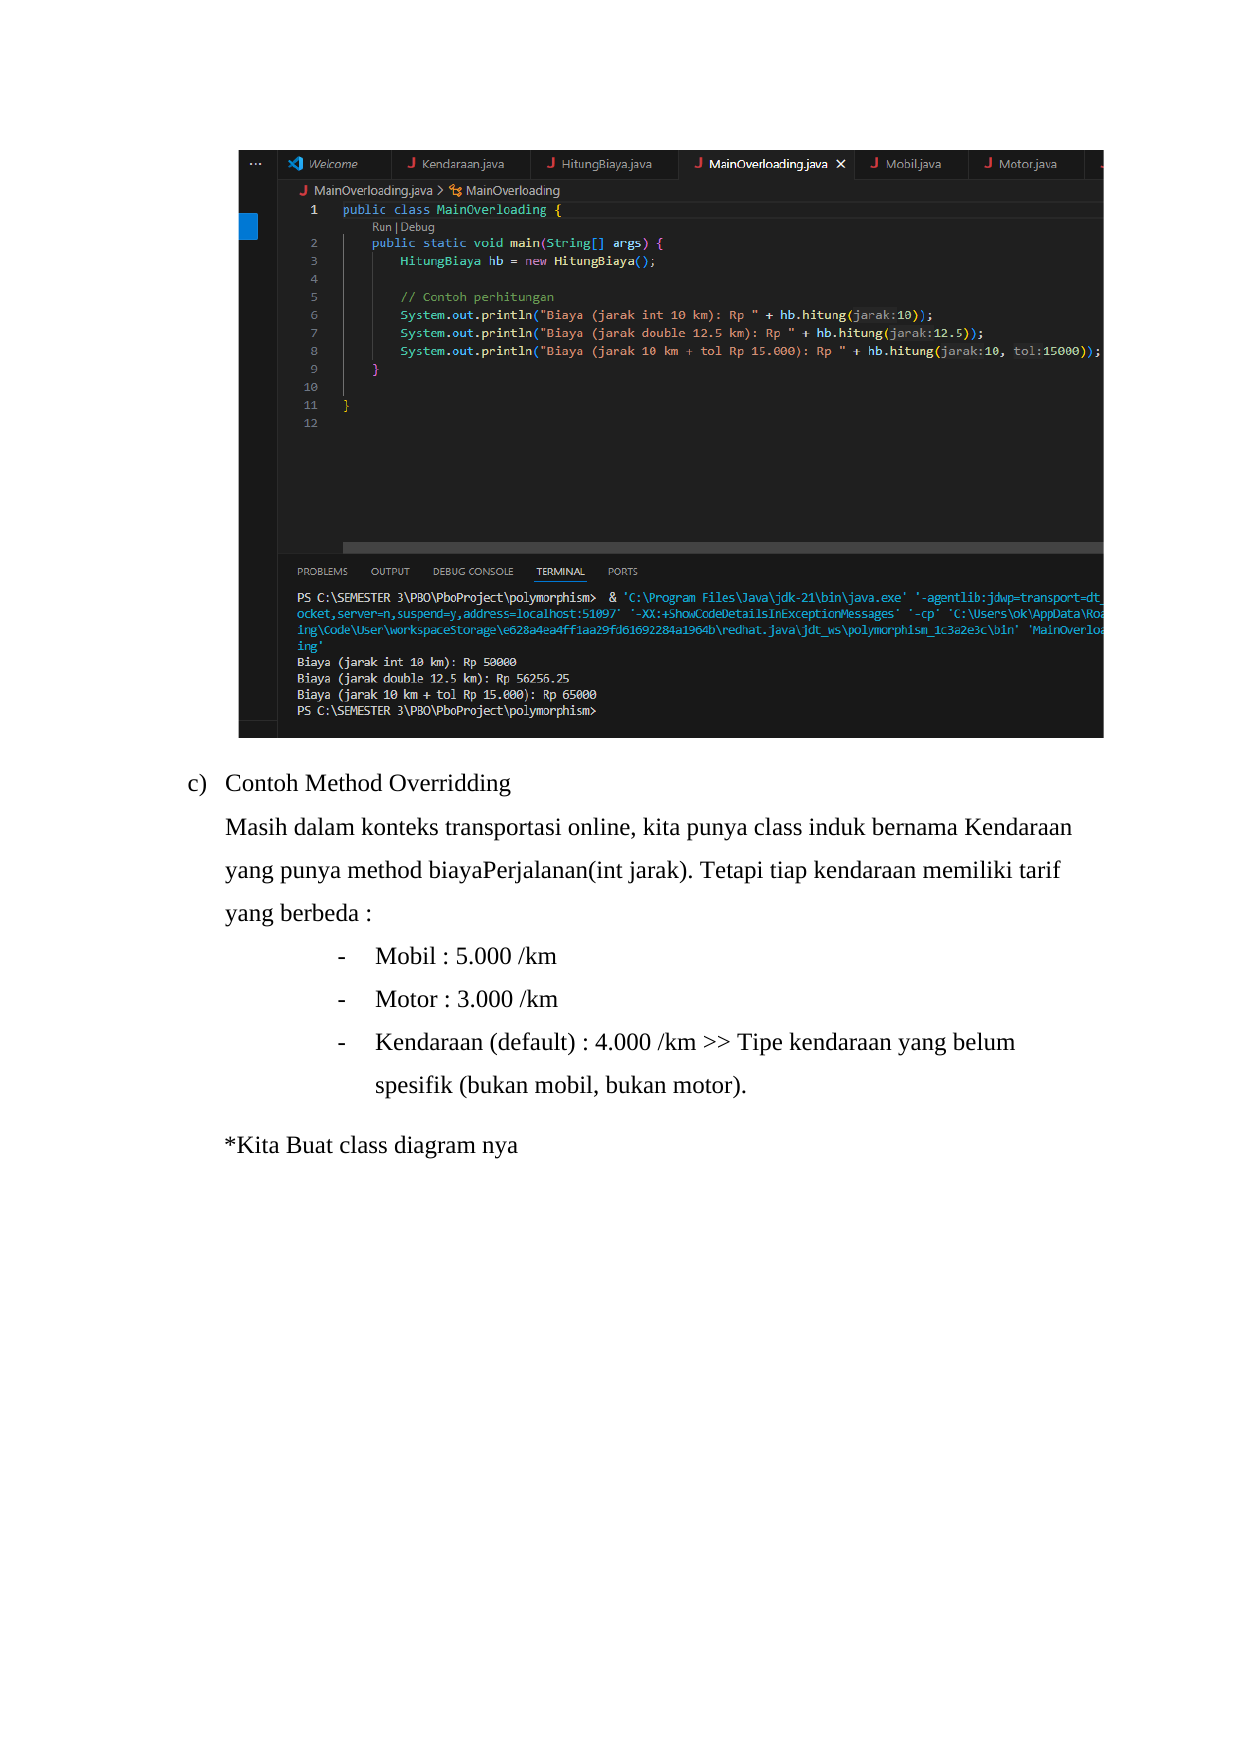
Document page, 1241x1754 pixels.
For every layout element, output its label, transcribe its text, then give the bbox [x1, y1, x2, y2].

list Contoh Method Overridding [187, 768, 1090, 797]
list Kendaraan (default) : 4.000 /km >> Tipe kendaraan yang belum spesifik (bukan mobil, bukan motor). [337, 1027, 1090, 1099]
list Motor : 3.000 /km [337, 984, 1090, 1013]
text *Kita Buat class diagram nya [224, 1130, 1090, 1159]
picture [238, 150, 1104, 738]
list Mobil : 5.000 /km [337, 941, 1090, 970]
list Masih dalam konteks transportasi online, kita punya class induk bernama Kendaraan yang punya method biayaPerjalanan(int jarak). Tetapi tiap kendaraan memiliki tarif yang berbeda : [225, 812, 1090, 927]
